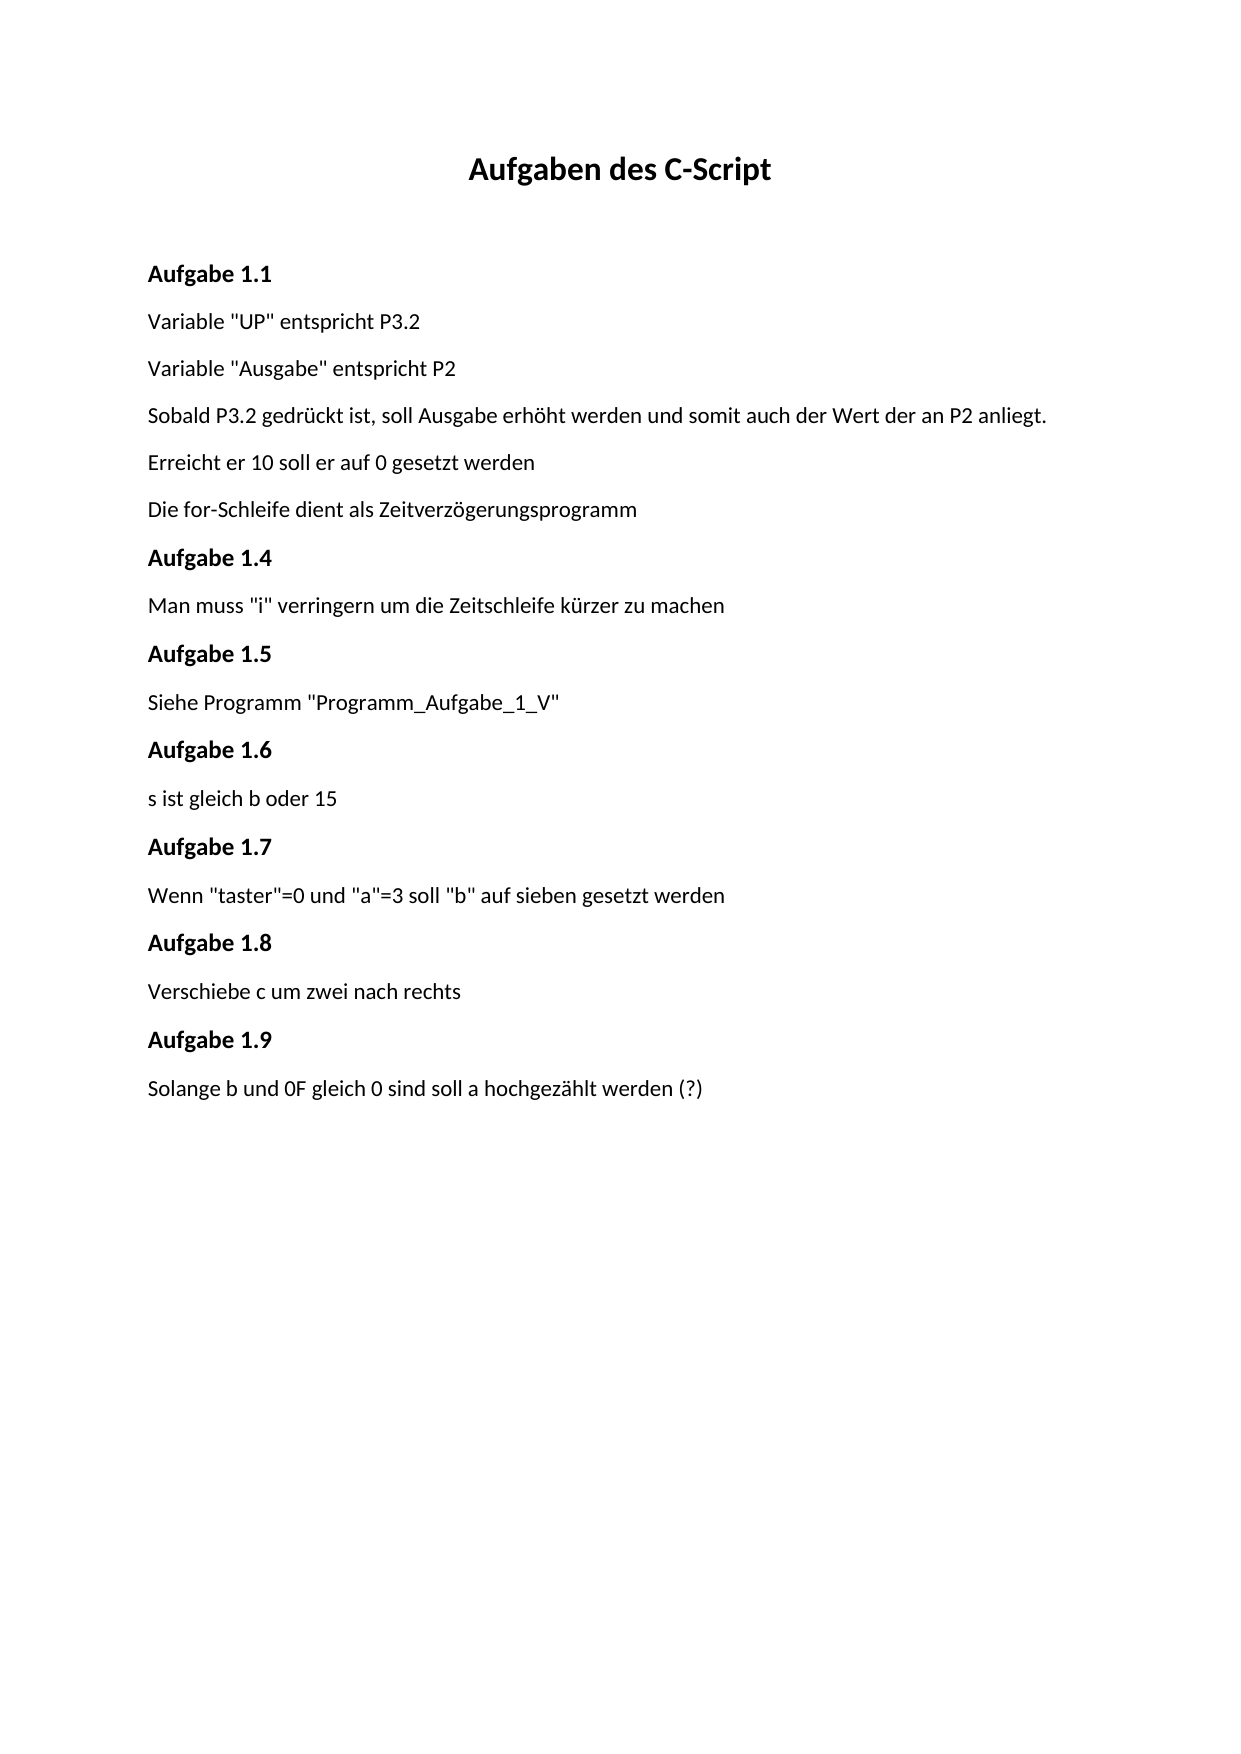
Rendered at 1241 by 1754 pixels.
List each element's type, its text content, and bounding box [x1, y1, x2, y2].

text Aufgabe 1.8 [148, 928, 1093, 958]
text Aufgabe 1.5 [148, 638, 1093, 669]
text Solange b und 0F gleich 0 sind soll a hochgezählt werden (?) [148, 1074, 1093, 1102]
text Aufgabe 1.7 [148, 831, 1093, 862]
text Erreicht er 10 soll er auf 0 gesetzt werden [148, 448, 1093, 476]
text Aufgabe 1.9 [148, 1024, 1093, 1054]
text Variable "Ausgabe" entspricht P2 [148, 354, 1093, 382]
text Wenn "taster"=0 und "a"=3 soll "b" auf sieben gesetzt werden [148, 881, 1093, 909]
text Siehe Programm "Programm_Aufgabe_1_V" [148, 688, 1093, 716]
text Sobald P3.2 gedrückt ist, soll Ausgabe erhöht werden und somit auch der Wert der an P2 anliegt. [148, 401, 1093, 429]
text Man muss "i" verringern um die Zeitschleife kürzer zu machen [148, 591, 1093, 619]
text Die for-Schleife dient als Zeitverzögerungsprogramm [148, 495, 1093, 523]
text Variable "UP" entspricht P3.2 [148, 307, 1093, 335]
text Aufgabe 1.4 [148, 542, 1093, 572]
text Aufgabe 1.1 [148, 258, 1093, 288]
text s ist gleich b oder 15 [148, 784, 1093, 812]
text Aufgaben des C-Script [148, 148, 1093, 188]
text Aufgabe 1.6 [148, 735, 1093, 765]
text Verschiebe c um zwei nach rechts [148, 977, 1093, 1005]
